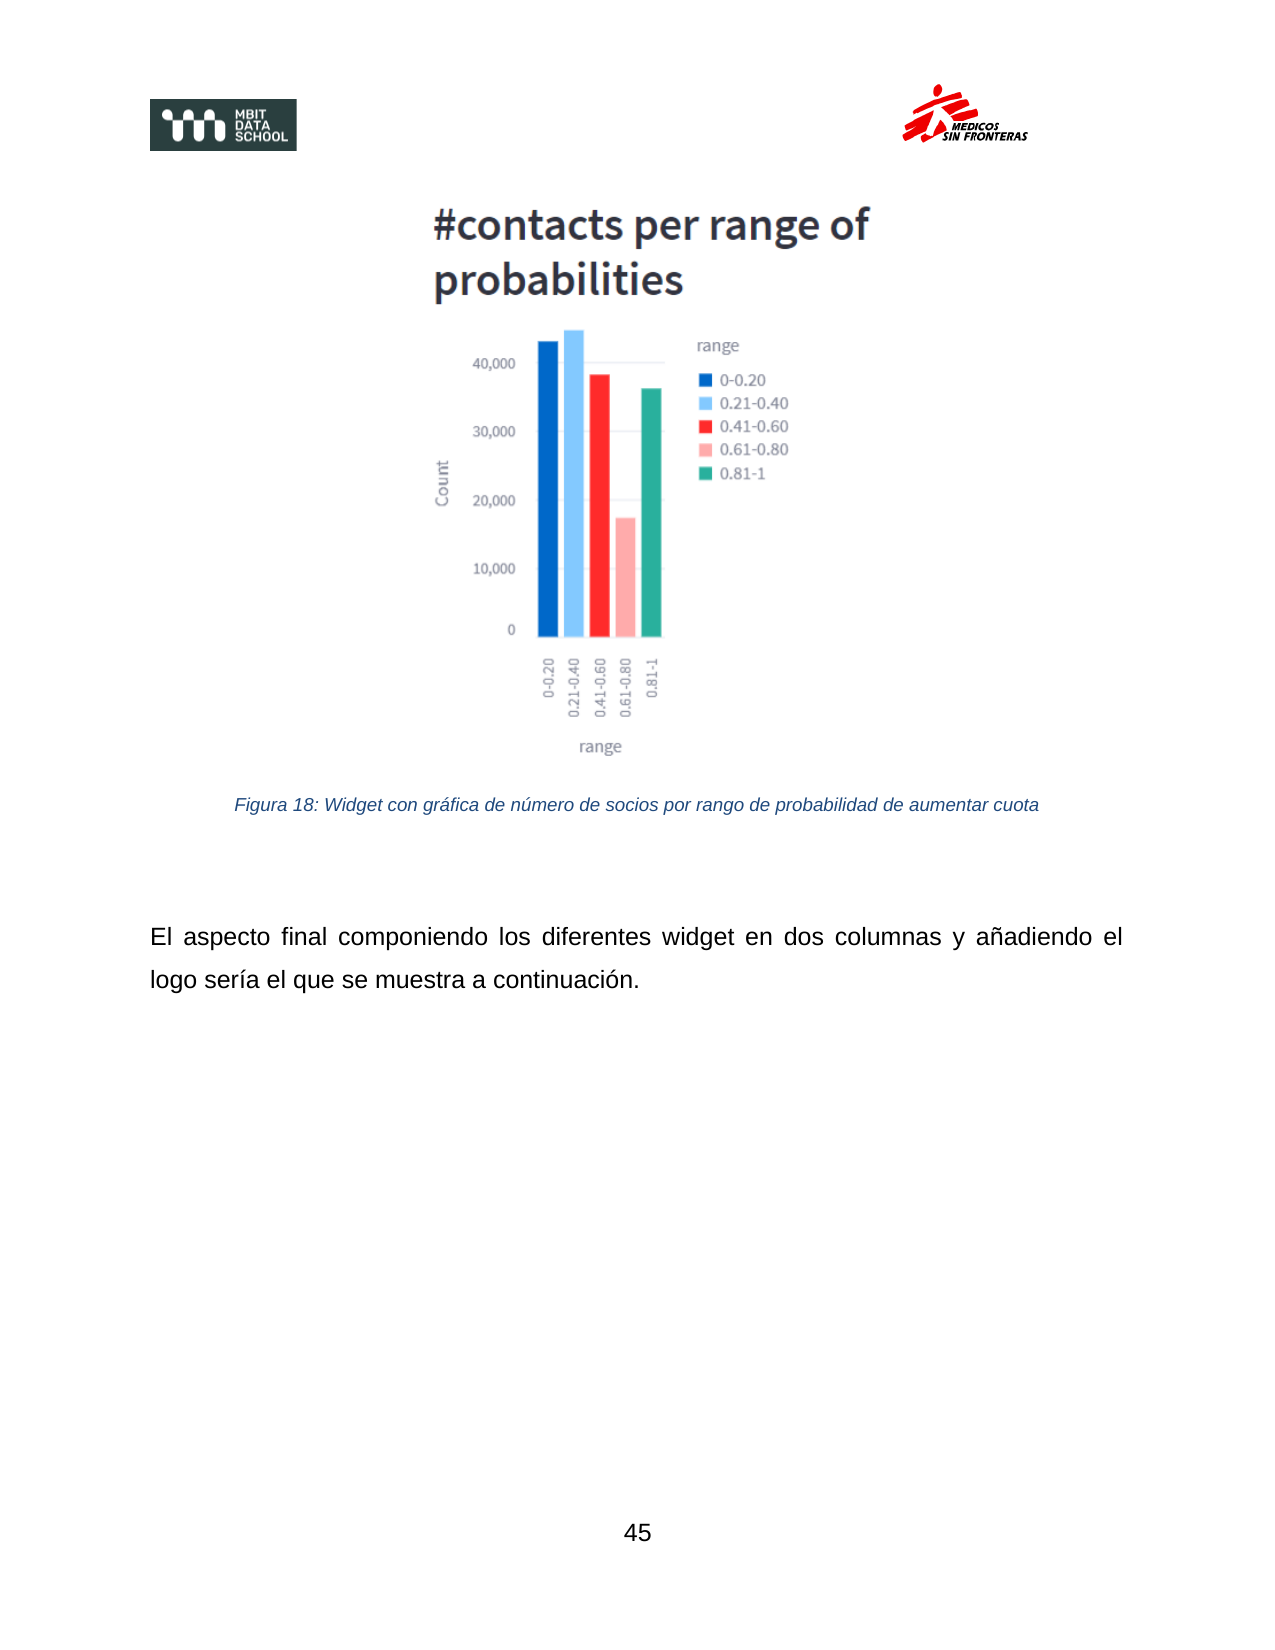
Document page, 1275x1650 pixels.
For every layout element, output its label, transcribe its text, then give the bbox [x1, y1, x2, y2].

text El aspecto final componiendo los diferentes widget en dos columnas y añadiendo el logo sería el que se muestra a continuación. [150, 922, 1125, 993]
picture [385, 179, 890, 780]
picture [150, 99, 297, 151]
picture [893, 75, 1036, 151]
